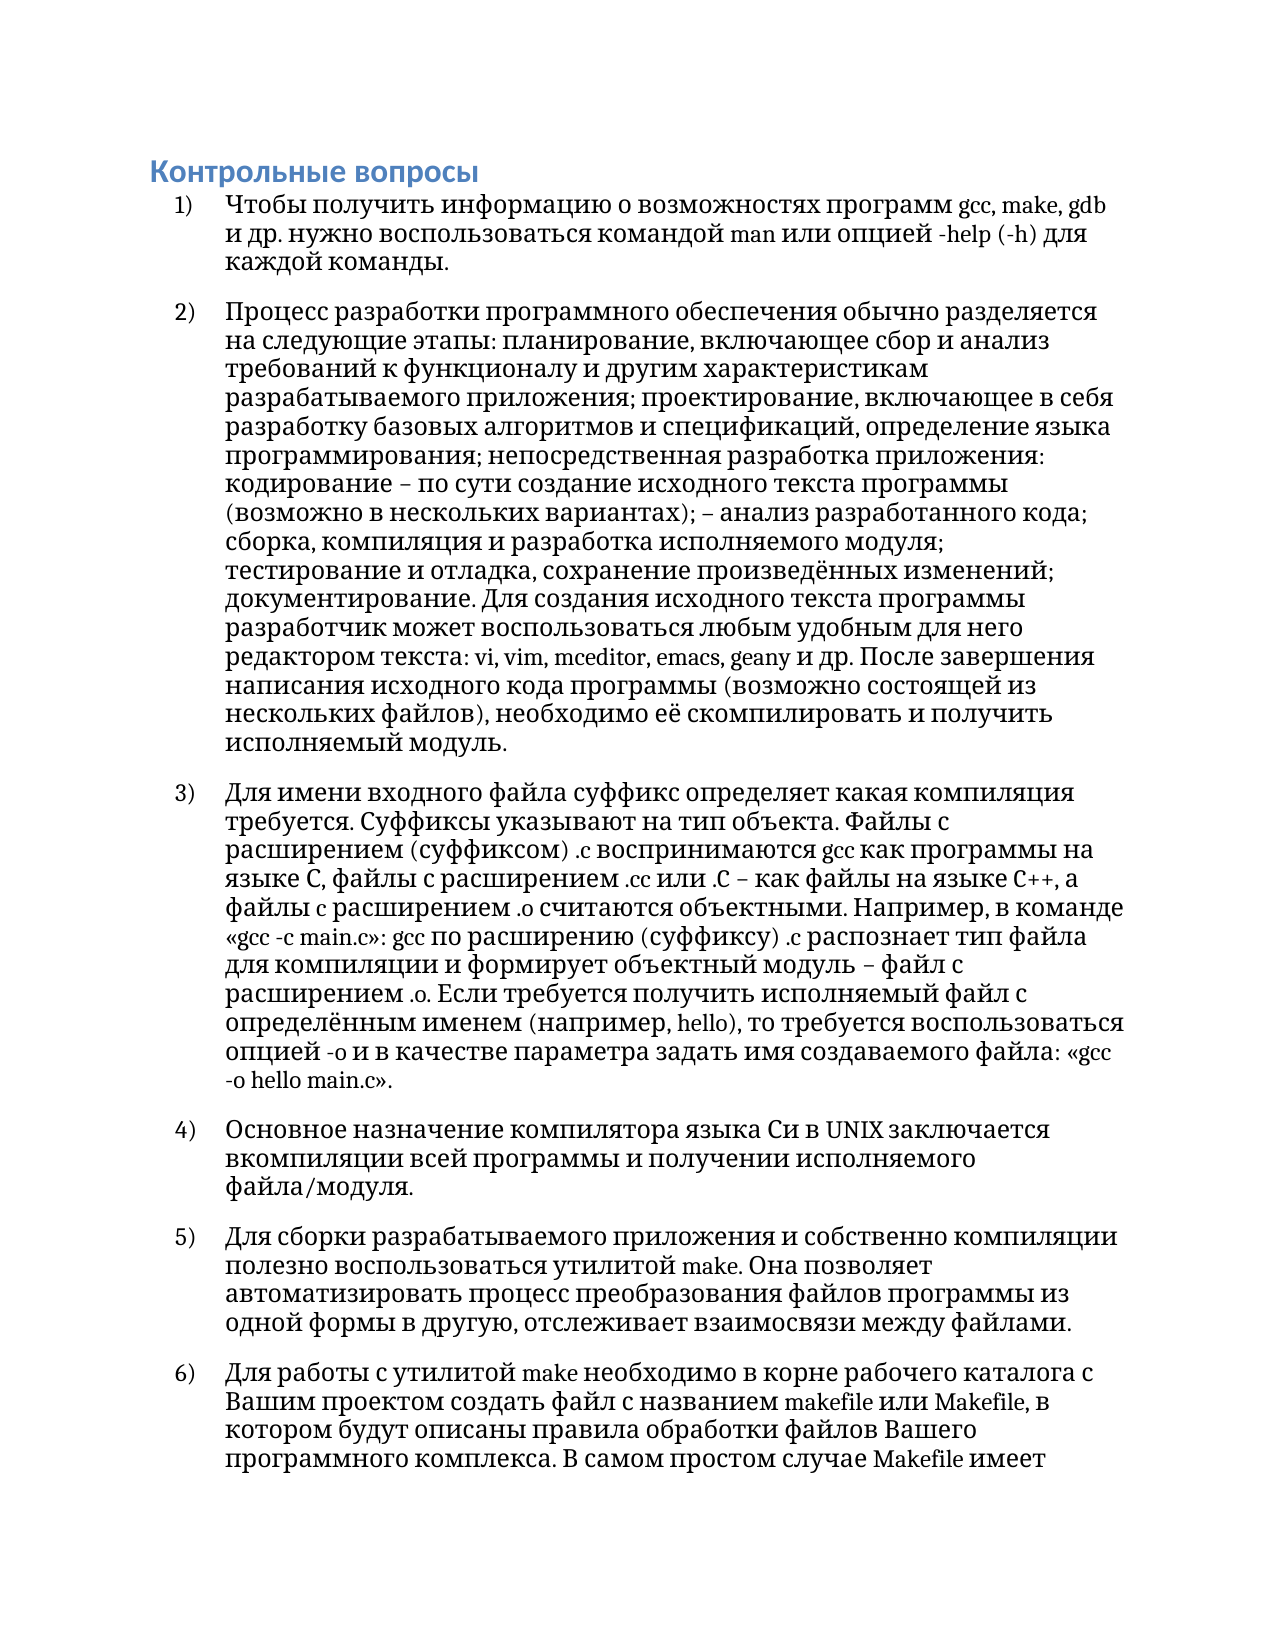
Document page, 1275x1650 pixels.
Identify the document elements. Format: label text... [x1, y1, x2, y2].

list Основное назначение компилятора языка Си в UNIX заключается вкомпиляции всей программы и получении исполняемого файла/модуля. [175, 1116, 1125, 1202]
list Для сборки разрабатываемого приложения и собственно компиляции полезно воспользоваться утилитой make. Она позволяет автоматизировать процесс преобразования файлов программы из одной формы в другую, отслеживает взаимосвязи между файлами. [175, 1223, 1125, 1338]
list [175, 1359, 1125, 1474]
list Процесс разработки программного обеспечения обычно разделяется на следующие этапы: планирование, включающее сбор и анализ требований к функционалу и другим характеристикам разрабатываемого приложения; проектирование, включающее в себя разработку базовых алгоритмов и спецификаций, определение языка программирования; непосредственная разработка приложения: кодирование − по сути создание исходного текста программы (возможно в нескольких вариантах); – анализ разработанного кода; сборка, компиляция и разработка исполняемого модуля; тестирование и отладка, сохранение произведённых изменений; документирование. Для создания исходного текста программы разработчик может воспользоваться любым удобным для него редактором текста: vi, vim, mceditor, emacs, geany и др. После завершения написания исходного кода программы (возможно состоящей из нескольких файлов), необходимо её скомпилировать и получить исполняемый модуль. [175, 298, 1125, 758]
subtitle Контрольные вопросы [150, 150, 1125, 191]
list Чтобы получить информацию о возможностях программ gcc, make, gdb и др. нужно воспользоваться командой man или опцией -help (-h) для каждой команды. [175, 191, 1125, 277]
list Для имени входного файла суффикс определяет какая компиляция требуется. Суффиксы указывают на тип объекта. Файлы с расширением (суффиксом) .c воспринимаются gcc как программы на языке С, файлы с расширением .cc или .C − как файлы на языке C++, а файлы c расширением .o считаются объектными. Например, в команде «gcc -c main.c»: gcc по расширению (суффиксу) .c распознает тип файла для компиляции и формирует объектный модуль − файл с расширением .o. Если требуется получить исполняемый файл с определённым именем (например, hello), то требуется воспользоваться опцией -o и в качестве параметра задать имя создаваемого файла: «gcc -o hello main.c». [175, 779, 1125, 1095]
